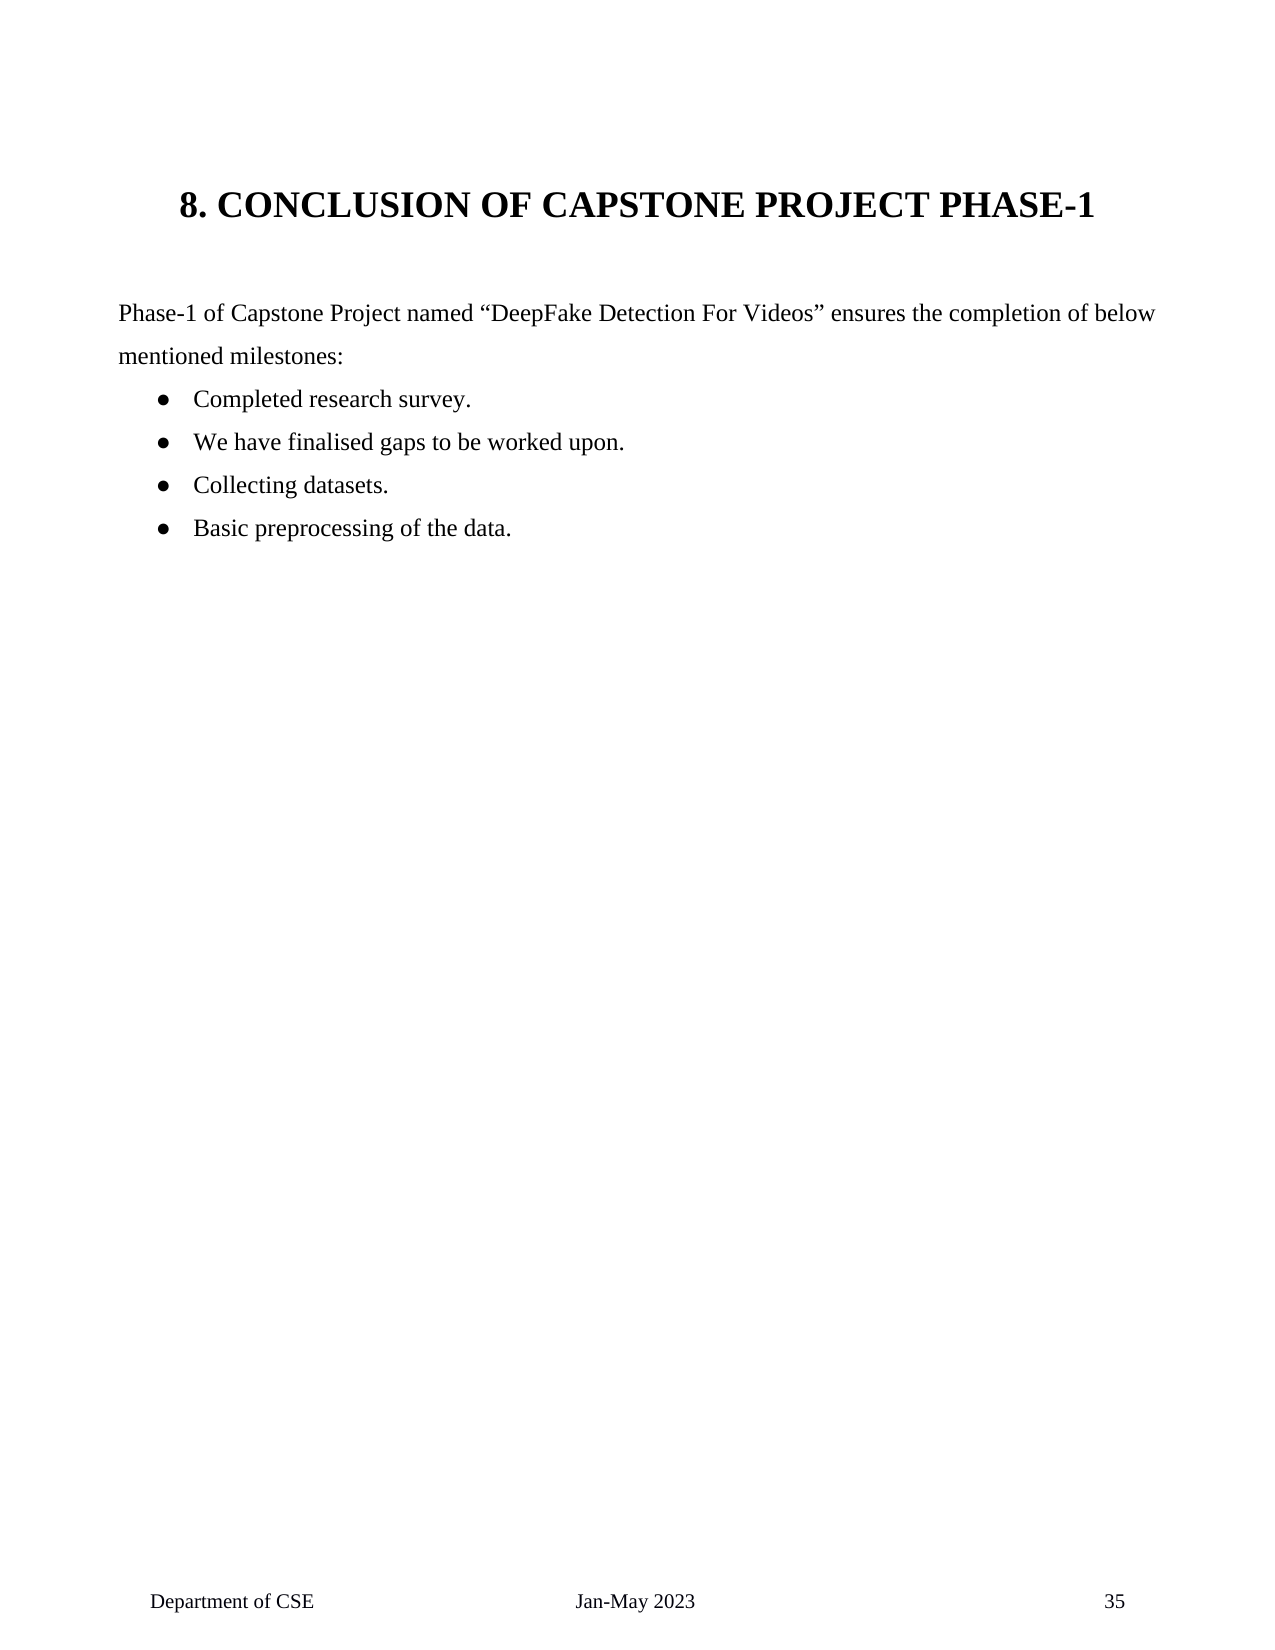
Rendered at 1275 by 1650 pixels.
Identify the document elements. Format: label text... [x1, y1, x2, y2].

text 8. CONCLUSION OF CAPSTONE PROJECT PHASE-1 [118, 183, 1157, 226]
list Completed research survey. [156, 384, 1157, 413]
list Basic preprocessing of the data. [156, 513, 1157, 542]
list We have finalised gaps to be worked upon. [156, 427, 1157, 456]
text Phase-1 of Capstone Project named “DeepFake Detection For Videos” ensures the completion of below mentioned milestones: [118, 298, 1157, 370]
list Collecting datasets. [156, 470, 1157, 499]
